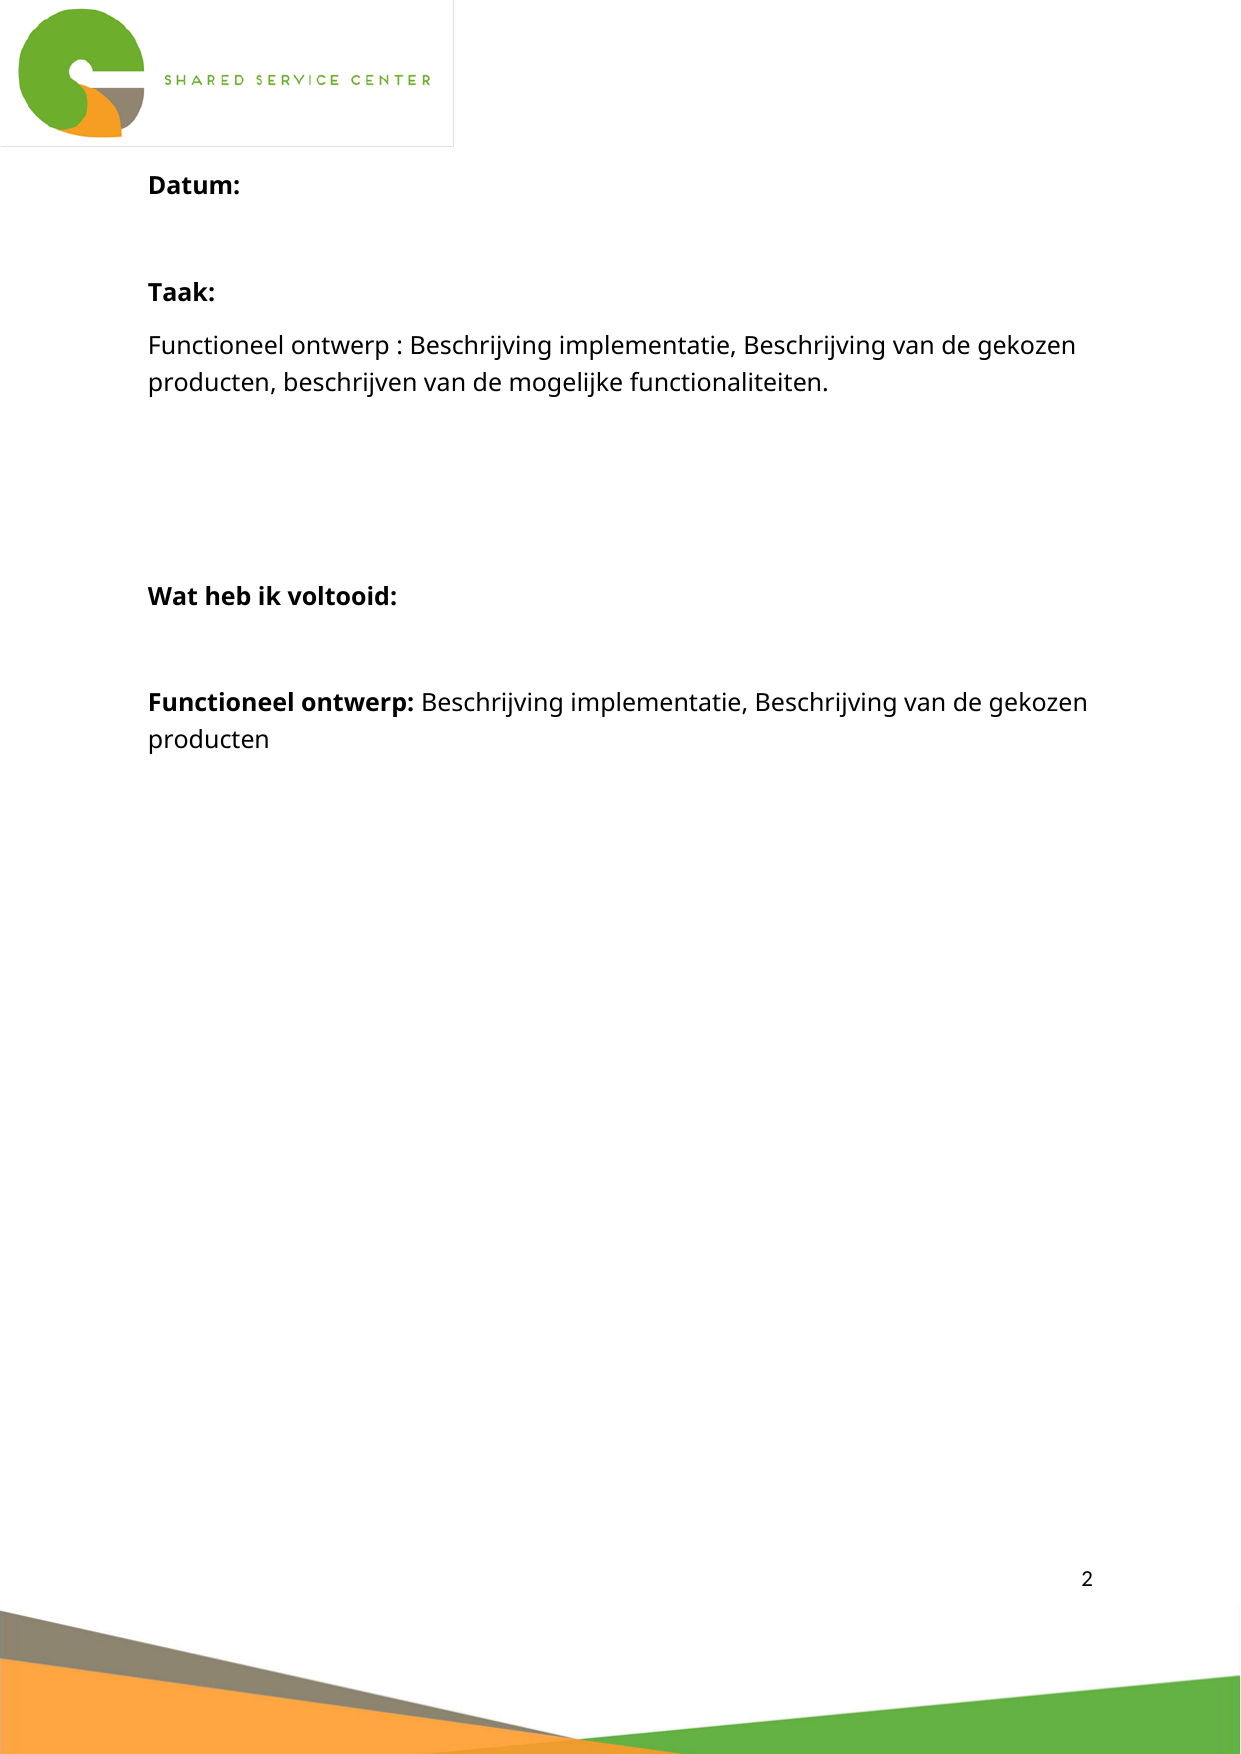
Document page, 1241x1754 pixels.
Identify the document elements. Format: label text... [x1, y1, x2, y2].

text Wat heb ik voltooid: [148, 578, 1093, 612]
picture [0, 0, 454, 147]
picture [0, 1604, 1241, 1754]
text Datum: [148, 167, 1093, 201]
text Functioneel ontwerp : Beschrijving implementatie, Beschrijving van de gekozen producten, beschrijven van de mogelijke functionaliteiten. [148, 328, 1093, 398]
text Taak: [148, 274, 1093, 308]
text Functioneel ontwerp: Beschrijving implementatie, Beschrijving van de gekozen producten [148, 685, 1093, 756]
